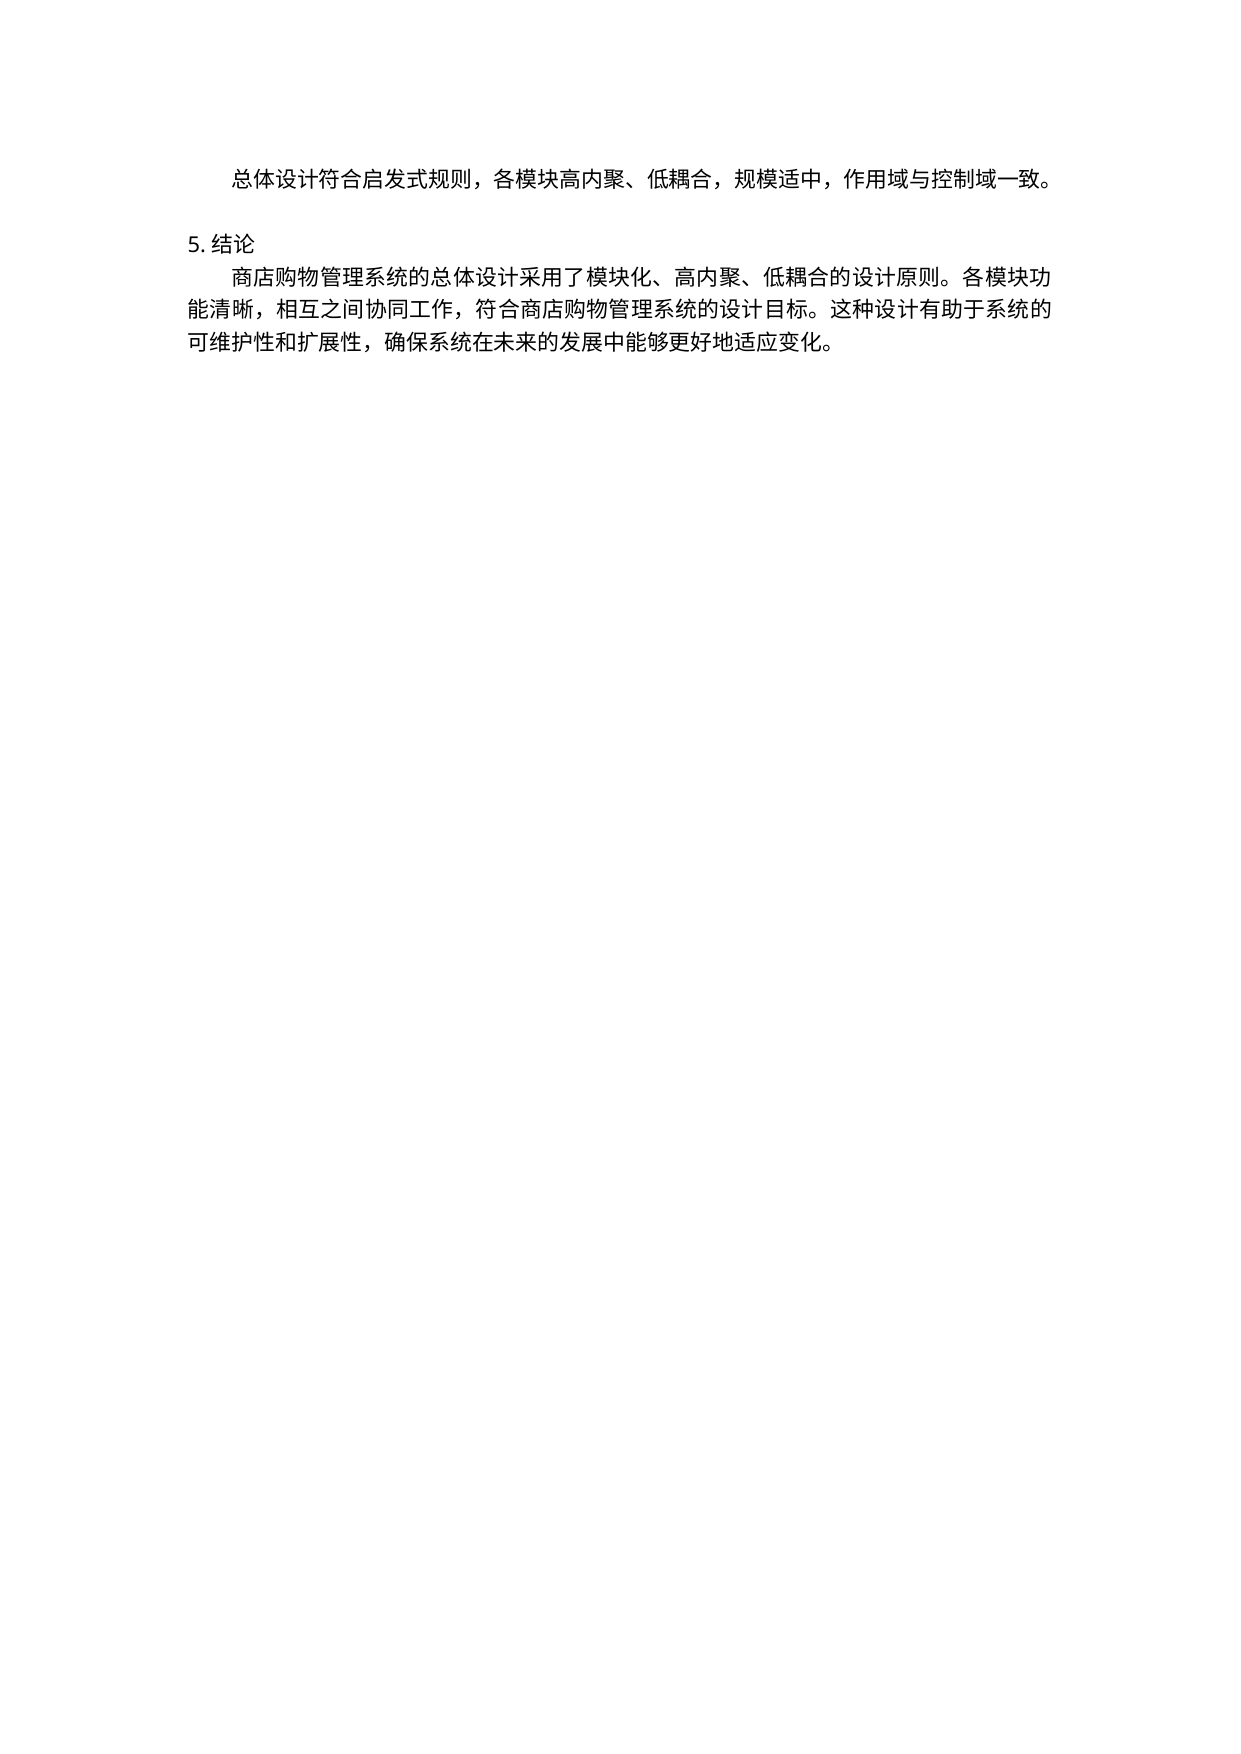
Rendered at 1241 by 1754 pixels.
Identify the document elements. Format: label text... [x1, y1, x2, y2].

text 5. 结论 [187, 227, 1053, 259]
text 商店购物管理系统的总体设计采用了模块化、高内聚、低耦合的设计原则。各模块功能清晰，相互之间协同工作，符合商店购物管理系统的设计目标。这种设计有助于系统的可维护性和扩展性，确保系统在未来的发展中能够更好地适应变化。 [187, 259, 1053, 357]
text 总体设计符合启发式规则，各模块高内聚、低耦合，规模适中，作用域与控制域一致。 [187, 162, 1053, 194]
